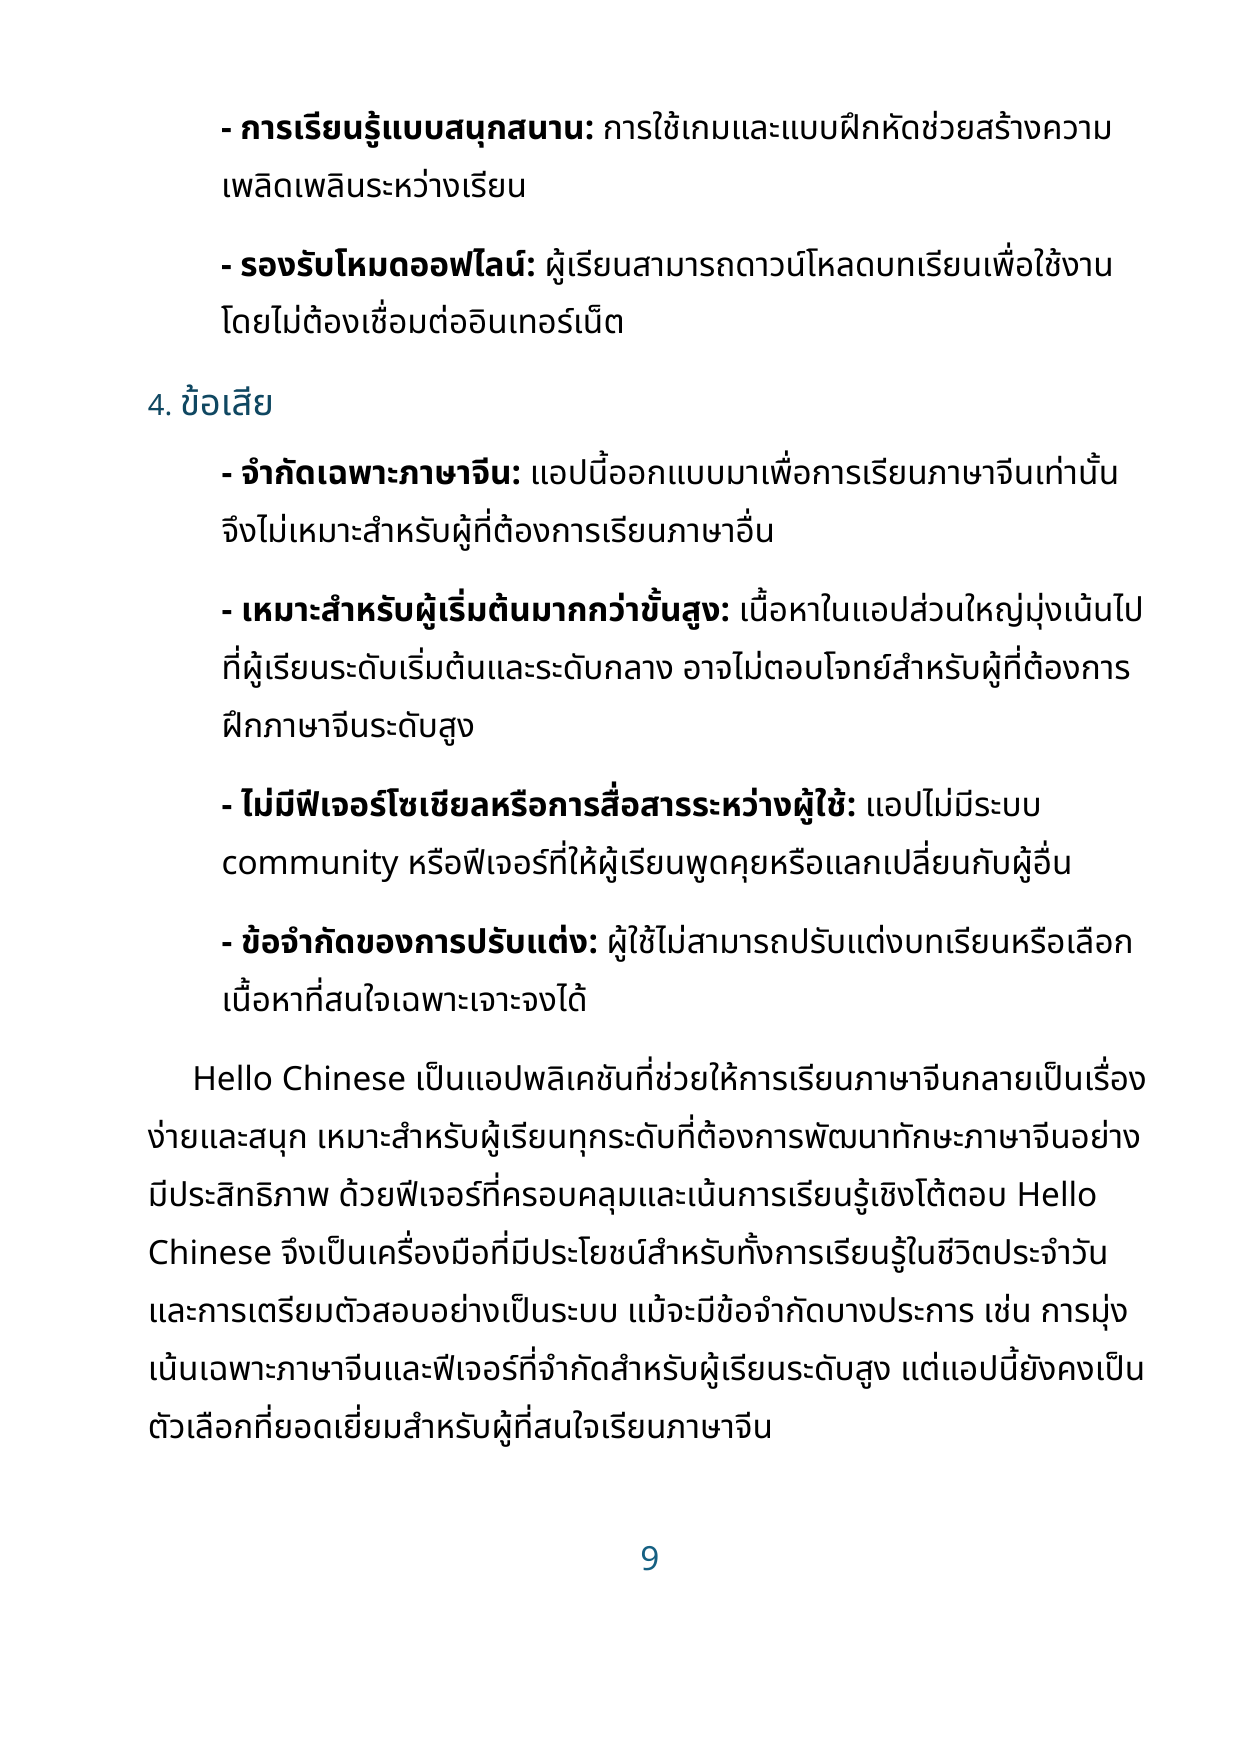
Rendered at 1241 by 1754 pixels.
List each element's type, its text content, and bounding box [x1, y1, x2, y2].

text - ข้อจำกัดของการปรับแต่ง: ผู้ใช้ไม่สามารถปรับแต่งบทเรียนหรือเลือกเนื้อหาที่สนใจเฉพาะเจาะจงได้ [221, 918, 1152, 1026]
text - จำกัดเฉพาะภาษาจีน: แอปนี้ออกแบบมาเพื่อการเรียนภาษาจีนเท่านั้น จึงไม่เหมาะสำหรับผู้ที่ต้องการเรียนภาษาอื่น [221, 449, 1152, 557]
text - ไม่มีฟีเจอร์โซเชียลหรือการสื่อสารระหว่างผู้ใช้: แอปไม่มีระบบ community หรือฟีเจอร์ที่ให้ผู้เรียนพูดคุยหรือแลกเปลี่ยนกับผู้อื่น [221, 781, 1152, 889]
subtitle 4. ข้อเสีย [148, 377, 1152, 432]
text - เหมาะสำหรับผู้เริ่มต้นมากกว่าขั้นสูง: เนื้อหาในแอปส่วนใหญ่มุ่งเน้นไปที่ผู้เรียนระดับเริ่มต้นและระดับกลาง อาจไม่ตอบโจทย์สำหรับผู้ที่ต้องการฝึกภาษาจีนระดับสูง [221, 586, 1152, 752]
text - การเรียนรู้แบบสนุกสนาน: การใช้เกมและแบบฝึกหัดช่วยสร้างความเพลิดเพลินระหว่างเรียน [221, 103, 1152, 212]
text - รองรับโหมดออฟไลน์: ผู้เรียนสามารถดาวน์โหลดบทเรียนเพื่อใช้งานโดยไม่ต้องเชื่อมต่ออินเทอร์เน็ต [221, 240, 1152, 349]
text Hello Chinese เป็นแอปพลิเคชันที่ช่วยให้การเรียนภาษาจีนกลายเป็นเรื่องง่ายและสนุก เหมาะสำหรับผู้เรียนทุกระดับที่ต้องการพัฒนาทักษะภาษาจีนอย่างมีประสิทธิภาพ ด้วยฟีเจอร์ที่ครอบคลุมและเน้นการเรียนรู้เชิงโต้ตอบ Hello Chinese จึงเป็นเครื่องมือที่มีประโยชน์สำหรับทั้งการเรียนรู้ในชีวิตประจำวันและการเตรียมตัวสอบอย่างเป็นระบบ แม้จะมีข้อจำกัดบางประการ เช่น การมุ่งเน้นเฉพาะภาษาจีนและฟีเจอร์ที่จำกัดสำหรับผู้เรียนระดับสูง แต่แอปนี้ยังคงเป็นตัวเลือกที่ยอดเยี่ยมสำหรับผู้ที่สนใจเรียนภาษาจีน [148, 1054, 1152, 1453]
